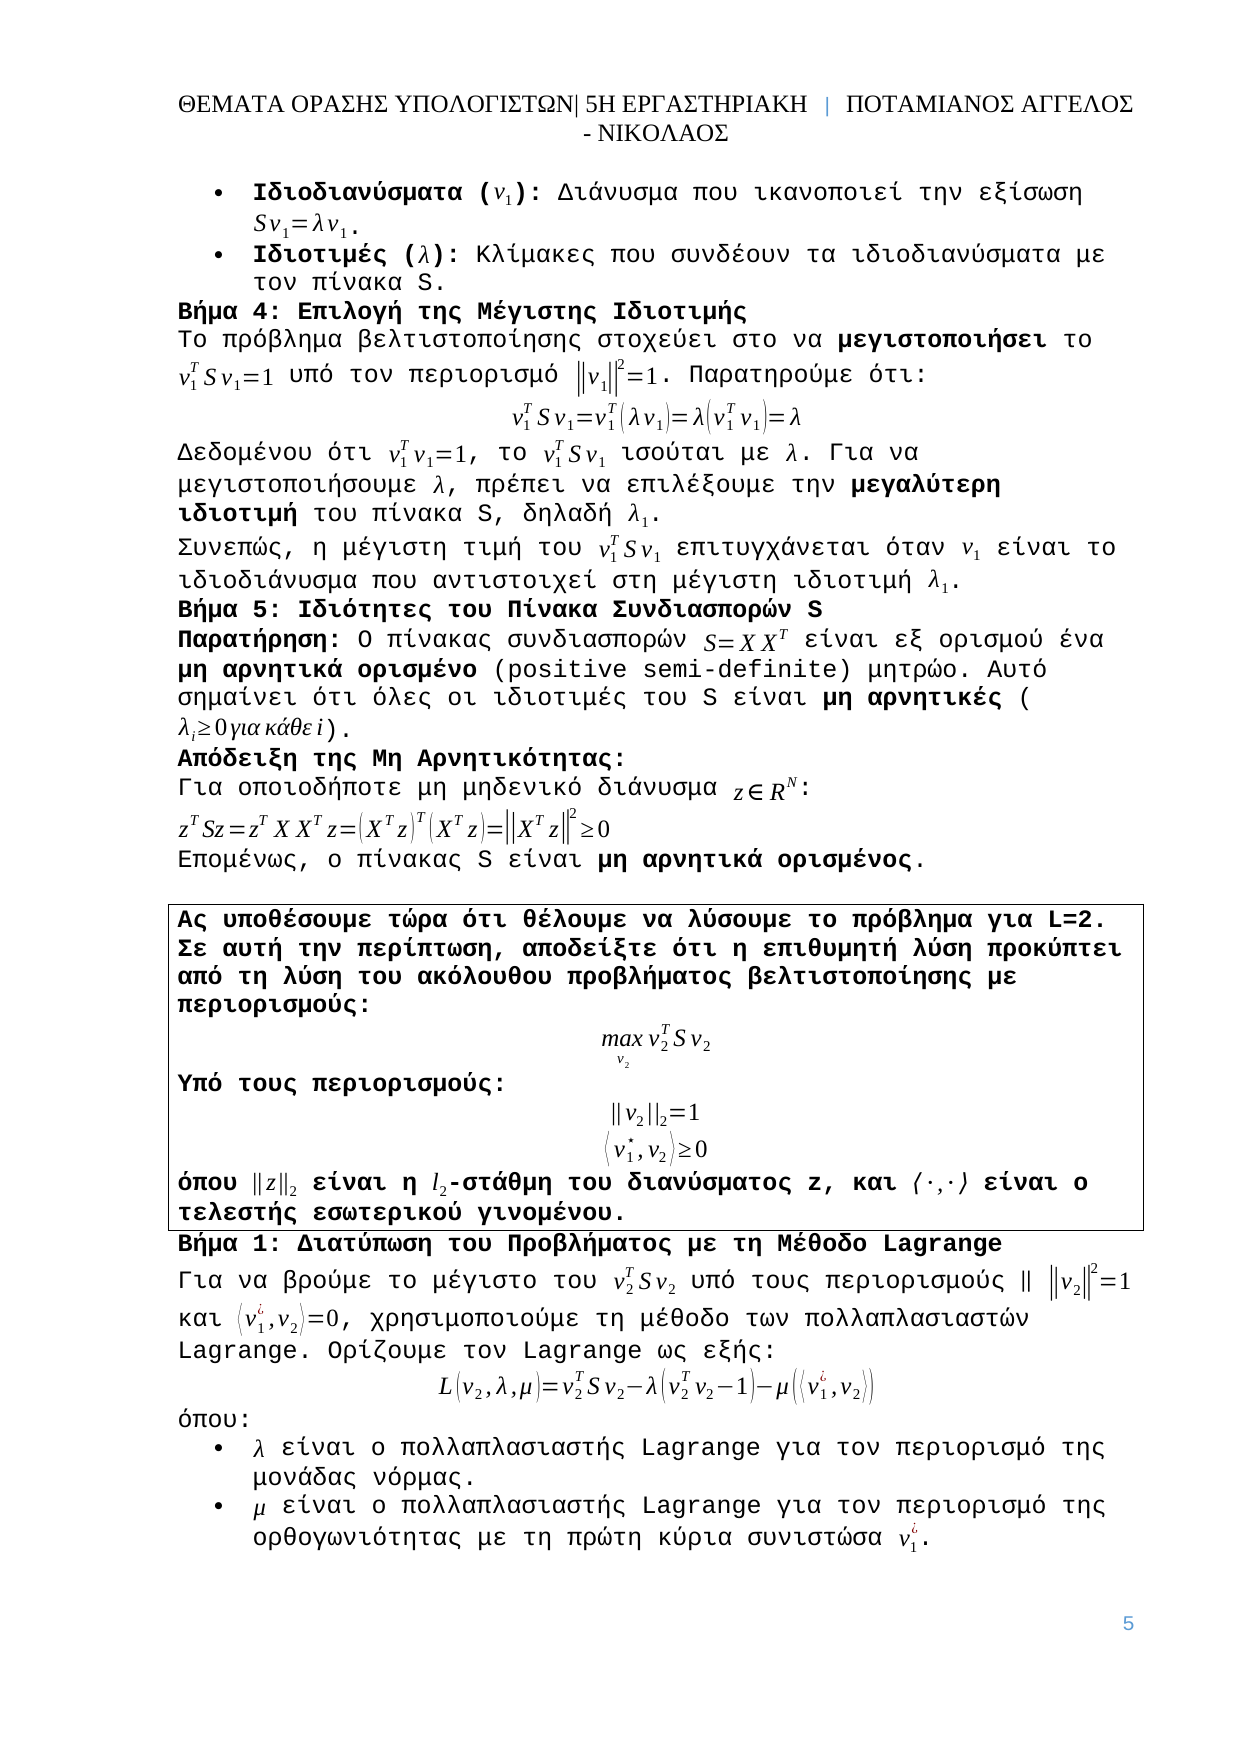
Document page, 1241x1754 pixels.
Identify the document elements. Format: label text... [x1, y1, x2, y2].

text Παρατήρηση: Ο πίνακας συνδιασπορών είναι εξ ορισμού ένα μη αρνητικά ορισμένο (positive semi-definite) μητρώο. Αυτό σημαίνει ότι όλες οι ιδιοτιμές του S είναι μη αρνητικές (). [177, 625, 1134, 745]
text Υπό τους περιορισμούς: [177, 1070, 1134, 1098]
text Επομένως, ο πίνακας S είναι μη αρνητικά ορισμένος. [177, 847, 1134, 875]
list Ιδιοτιμές (): Κλίμακες που συνδέουν τα ιδιοδιανύσματα με τον πίνακα S. [215, 242, 1134, 298]
text Συνεπώς, η μέγιστη τιμή του επιτυγχάνεται όταν είναι το ιδιοδιάνυσμα που αντιστοιχεί στη μέγιστη ιδιοτιμή . [177, 531, 1134, 597]
text Βήμα 5: Ιδιότητες του Πίνακα Συνδιασπορών S [177, 597, 1134, 625]
text Ας υποθέσουμε τώρα ότι θέλουμε να λύσουμε το πρόβλημα για L=2. Σε αυτή την περίπτωση, αποδείξτε ότι η επιθυμητή λύση προκύπτει από τη λύση του ακόλουθου προβλήματος βελτιστοποίησης με περιορισμούς: [169, 905, 1143, 1020]
text Βήμα 1: Διατύπωση του Προβλήματος με τη Μέθοδο Lagrange [177, 1231, 1134, 1259]
text όπου είναι η -στάθμη του διανύσματος z, και είναι ο τελεστής εσωτερικού γινομένου. [169, 1165, 1143, 1230]
list είναι ο πολλαπλασιαστής Lagrange για τον περιορισμό της ορθογωνιότητας με τη πρώτη κύρια συνιστώσα . [215, 1493, 1134, 1555]
text Για οποιοδήποτε μη μηδενικό διάνυσμα : [177, 774, 1134, 805]
text Το πρόβλημα βελτιστοποίησης στοχεύει στο να μεγιστοποιήσει το υπό τον περιορισμό . Παρατηρούμε ότι: [177, 327, 1134, 398]
text Απόδειξη της Μη Αρνητικότητας: [177, 745, 1134, 774]
list είναι ο πολλαπλασιαστής Lagrange για τον περιορισμό της μονάδας νόρμας. [215, 1435, 1134, 1493]
text όπου: [177, 1407, 1134, 1435]
text Δεδομένου ότι , το ισούται με . Για να μεγιστοποιήσουμε , πρέπει να επιλέξουμε την μεγαλύτερη ιδιοτιμή του πίνακα S, δηλαδή . [177, 436, 1134, 531]
text Βήμα 4: Επιλογή της Μέγιστης Ιδιοτιμής [177, 298, 1134, 327]
text Για να βρούμε το μέγιστο του υπό τους περιορισμούς ∣∣ και , χρησιμοποιούμε τη μέθοδο των πολλαπλασιαστών Lagrange. Ορίζουμε τον Lagrange ως εξής: [177, 1259, 1134, 1366]
list Ιδιοδιανύσματα (): Διάνυσμα που ικανοποιεί την εξίσωση . [215, 177, 1134, 242]
